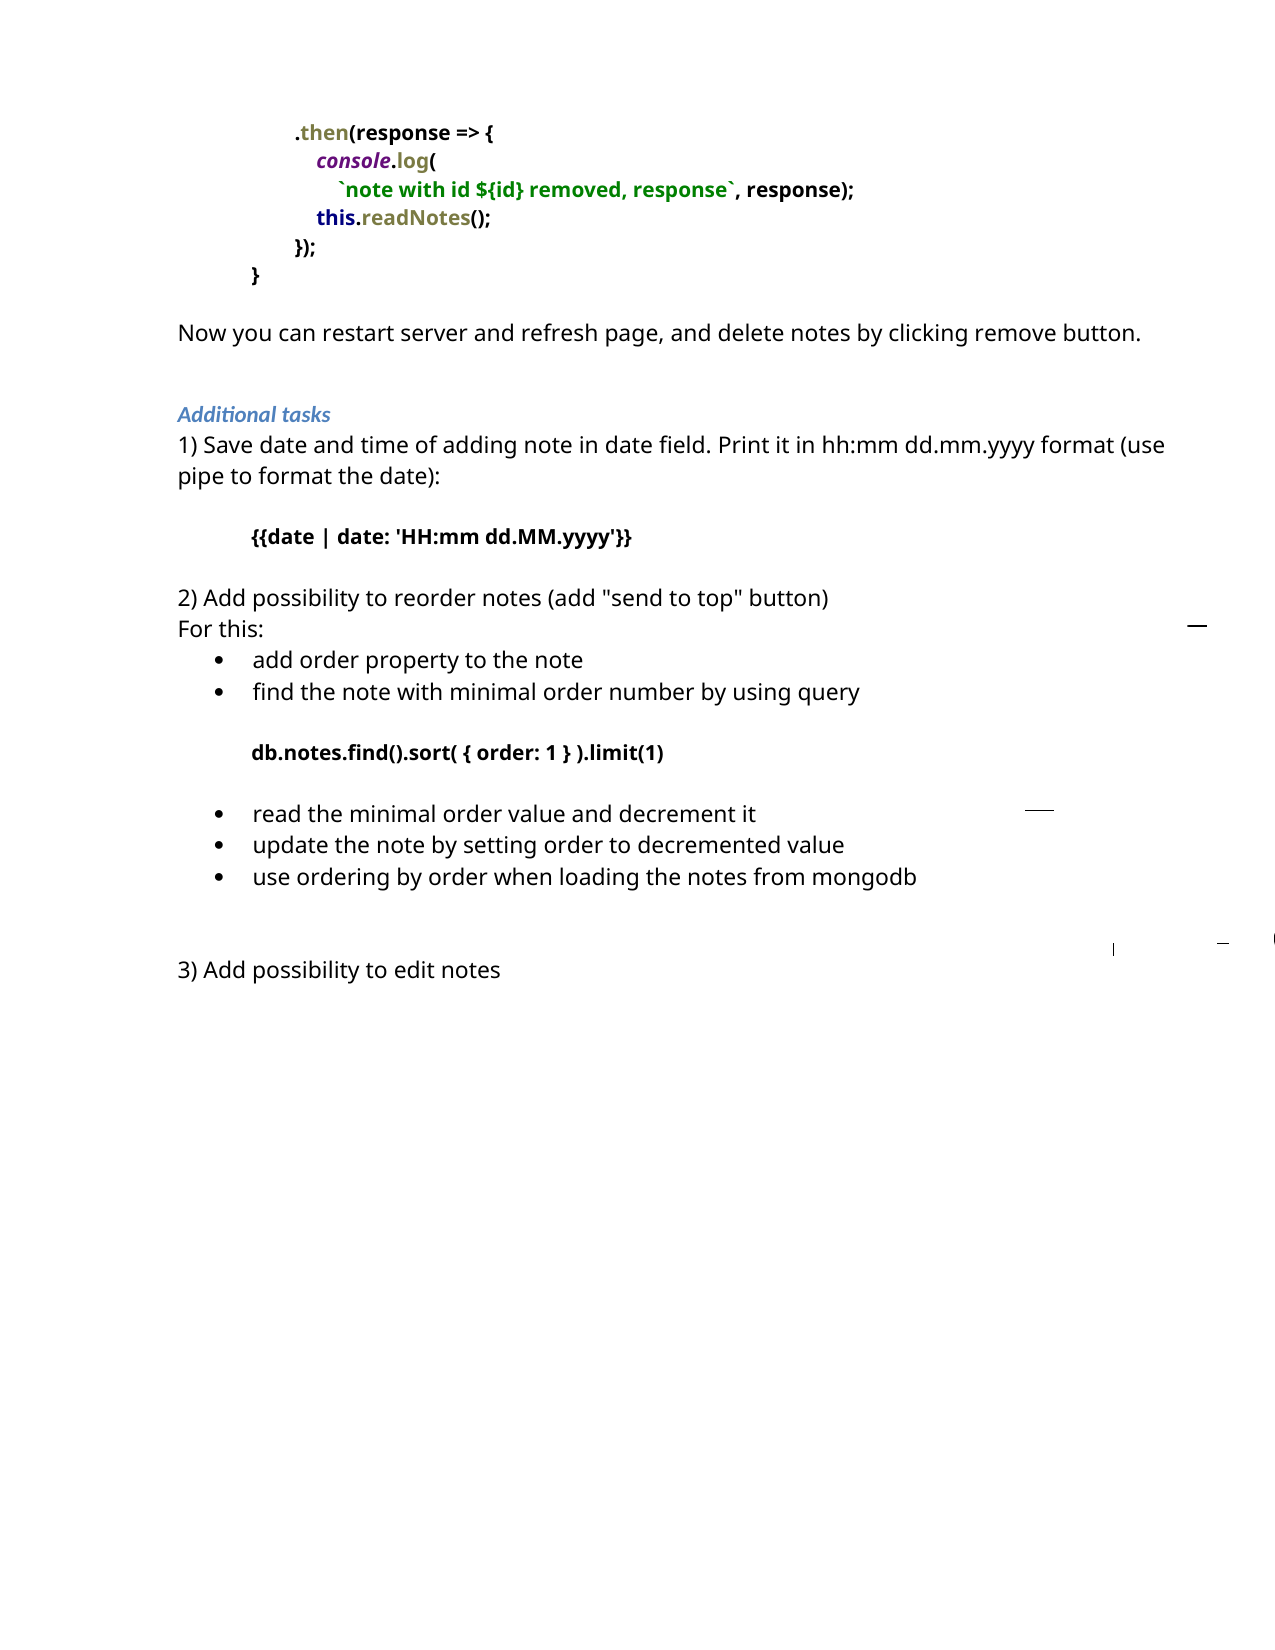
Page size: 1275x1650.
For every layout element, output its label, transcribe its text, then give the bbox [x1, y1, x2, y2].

text For this: [177, 613, 1186, 644]
text Now you can restart server and refresh page, and delete notes by clicking remove button. [177, 317, 1186, 348]
text 2) Add possibility to reorder notes (add "send to top" button) [177, 582, 1186, 613]
list add order property to the note [215, 644, 1186, 676]
list find the note with minimal order number by using query [215, 676, 1186, 707]
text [251, 118, 1186, 289]
subtitle Additional tasks [177, 401, 1186, 428]
list read the minimal order value and decrement it [215, 798, 1186, 829]
list update the note by setting order to decremented value [215, 829, 1186, 860]
text db.notes.find().sort( { order: 1 } ).limit(1) [251, 738, 1186, 767]
list use ordering by order when loading the notes from mongodb [215, 860, 1186, 892]
text 3) Add possibility to edit notes [177, 954, 1186, 985]
text {{date | date: 'HH:mm dd.MM.yyyy'}} [251, 522, 1186, 551]
text 1) Save date and time of adding note in date field. Print it in hh:mm dd.mm.yyyy format (use pipe to format the date): [177, 428, 1186, 491]
